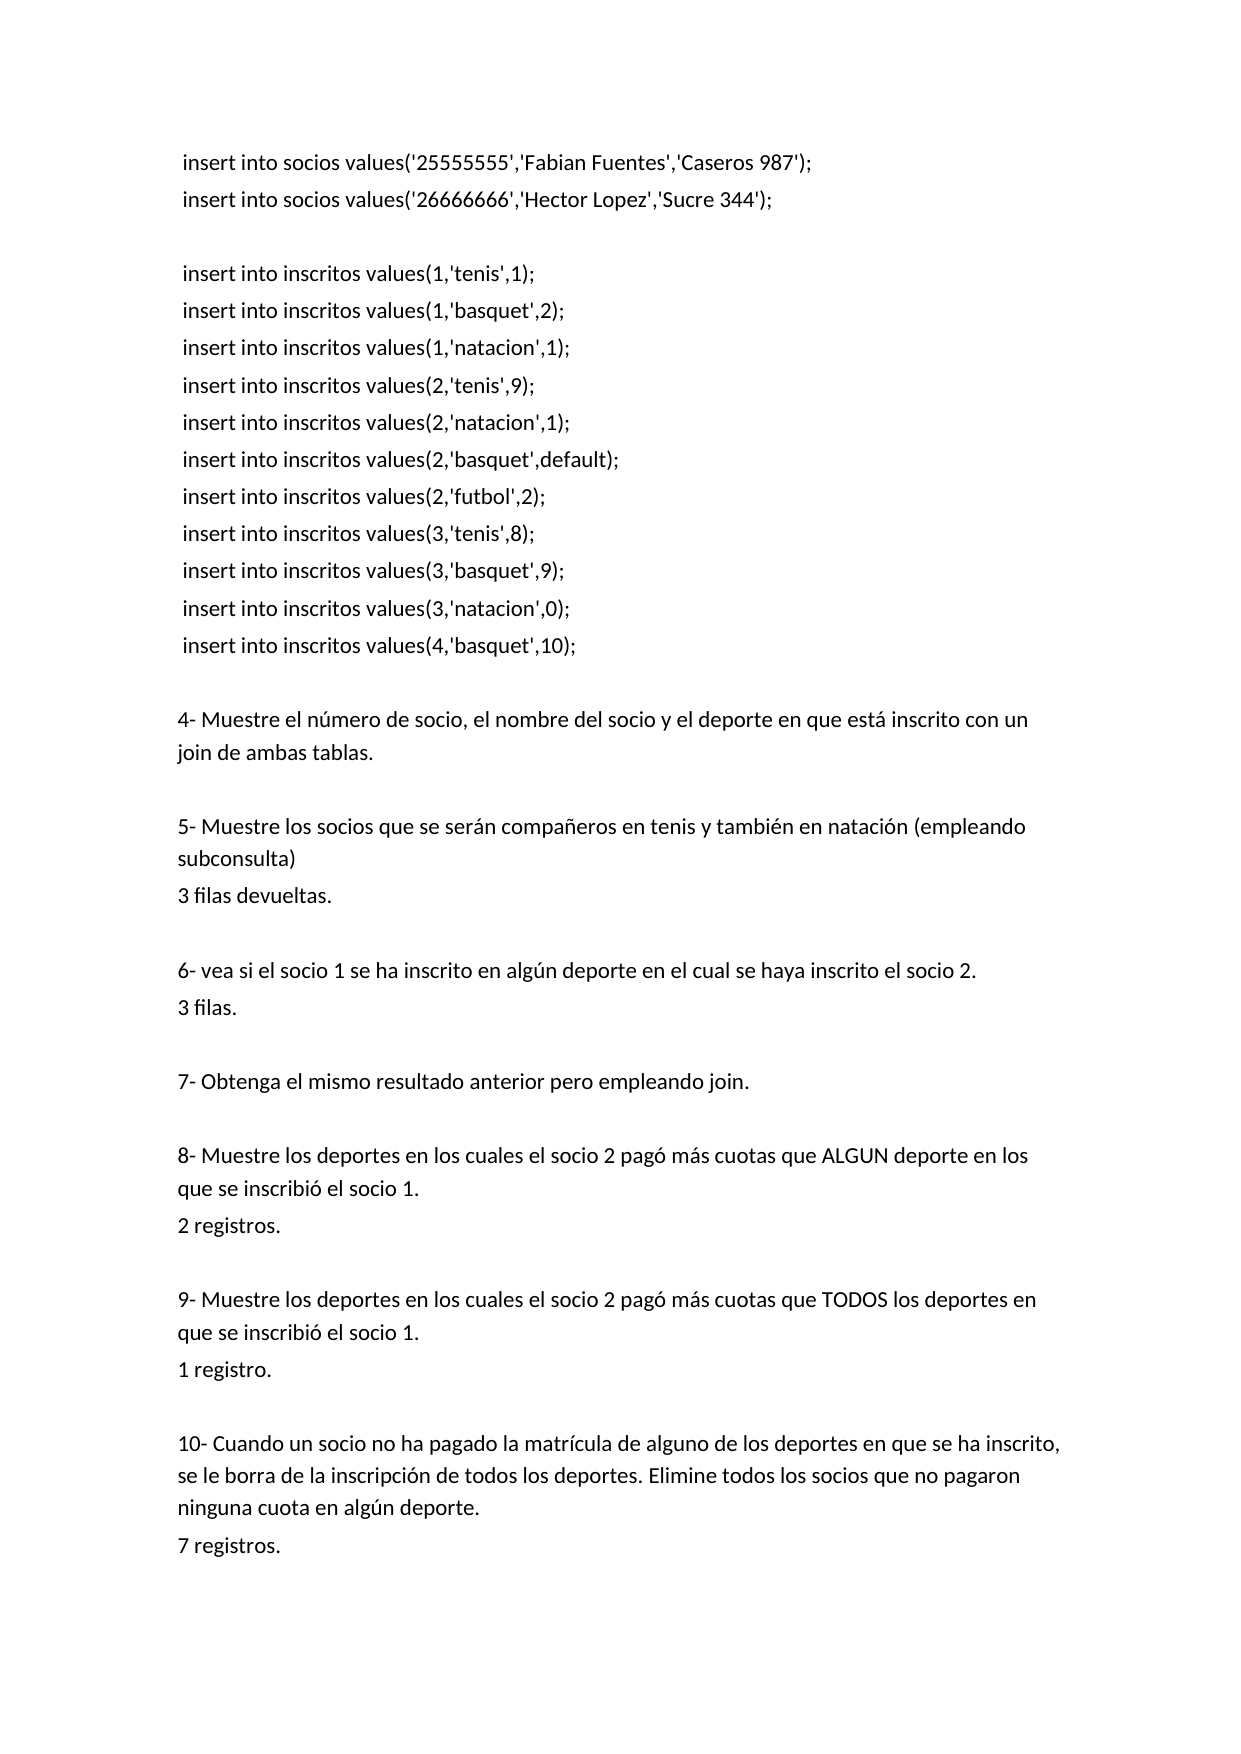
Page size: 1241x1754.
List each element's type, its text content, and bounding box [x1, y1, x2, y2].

text insert into socios values('26666666','Hector Lopez','Sucre 344'); [177, 185, 1063, 213]
text insert into socios values('25555555','Fabian Fuentes','Caseros 987'); [177, 148, 1063, 176]
text 10- Cuando un socio no ha pagado la matrícula de alguno de los deportes en que se ha inscrito, se le borra de la inscripción de todos los deportes. Elimine todos los socios que no pagaron ninguna cuota en algún deporte. [177, 1429, 1063, 1522]
text insert into inscritos values(4,'basquet',10); [177, 631, 1063, 659]
text insert into inscritos values(1,'tenis',1); [177, 259, 1063, 287]
text insert into inscritos values(3,'tenis',8); [177, 519, 1063, 547]
text insert into inscritos values(1,'natacion',1); [177, 333, 1063, 362]
text 6- vea si el socio 1 se ha inscrito en algún deporte en el cual se haya inscrito el socio 2. [177, 956, 1063, 984]
text insert into inscritos values(3,'basquet',9); [177, 557, 1063, 585]
text insert into inscritos values(2,'tenis',9); [177, 371, 1063, 399]
text 2 registros. [177, 1211, 1063, 1239]
text 7- Obtenga el mismo resultado anterior pero empleando join. [177, 1067, 1063, 1095]
text insert into inscritos values(2,'natacion',1); [177, 408, 1063, 436]
text 8- Muestre los deportes en los cuales el socio 2 pagó más cuotas que ALGUN deporte en los que se inscribió el socio 1. [177, 1142, 1063, 1202]
text 1 registro. [177, 1355, 1063, 1383]
text insert into inscritos values(2,'basquet',default); [177, 445, 1063, 473]
text 3 filas devueltas. [177, 881, 1063, 909]
text insert into inscritos values(1,'basquet',2); [177, 296, 1063, 324]
text 7 registros. [177, 1531, 1063, 1559]
text 9- Muestre los deportes en los cuales el socio 2 pagó más cuotas que TODOS los deportes en que se inscribió el socio 1. [177, 1285, 1063, 1346]
text 3 filas. [177, 993, 1063, 1021]
text insert into inscritos values(3,'natacion',0); [177, 594, 1063, 622]
text 4- Muestre el número de socio, el nombre del socio y el deporte en que está inscrito con un join de ambas tablas. [177, 705, 1063, 766]
text 5- Muestre los socios que se serán compañeros en tenis y también en natación (empleando subconsulta) [177, 812, 1063, 872]
text insert into inscritos values(2,'futbol',2); [177, 482, 1063, 510]
